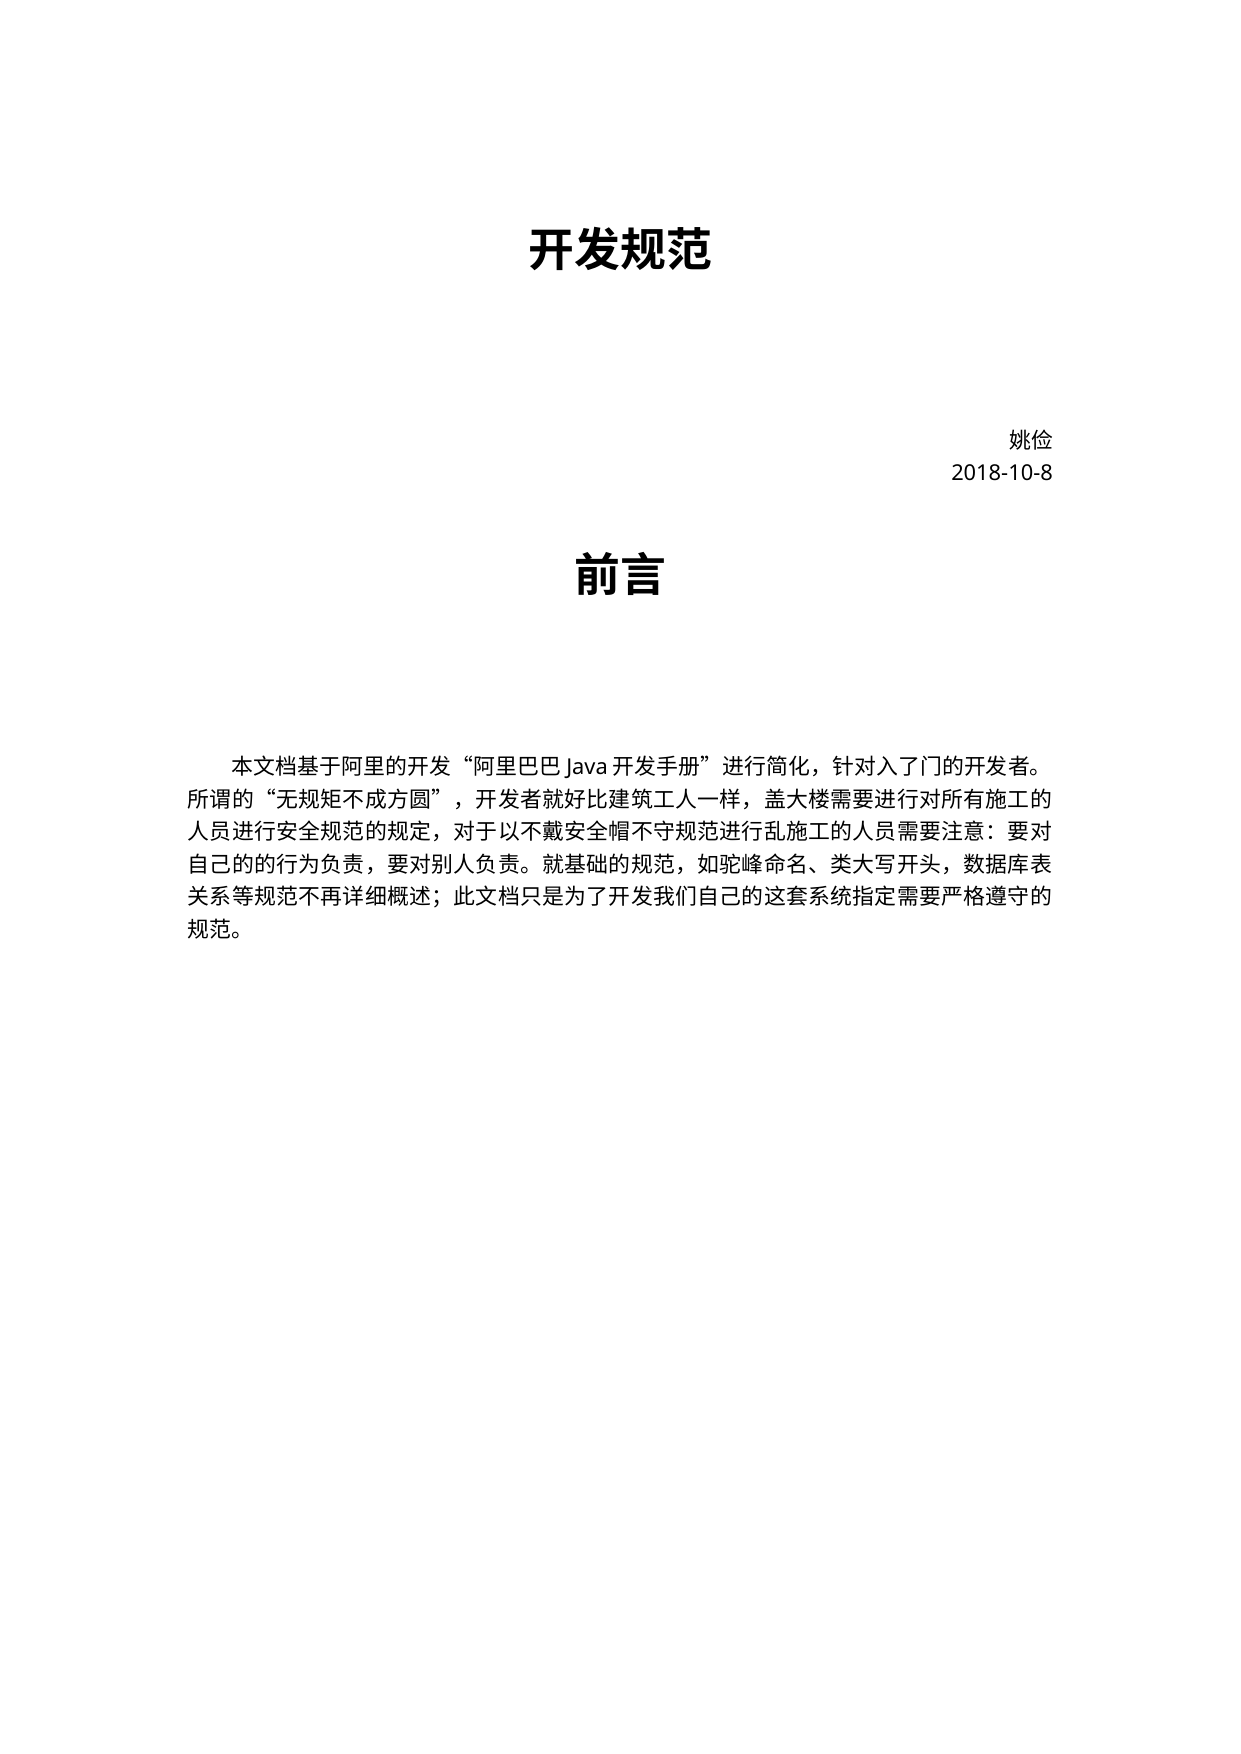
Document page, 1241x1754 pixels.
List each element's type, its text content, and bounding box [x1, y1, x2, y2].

text 2018-10-8 [187, 455, 1053, 488]
text 姚俭 [187, 423, 1053, 455]
subtitle 开发规范 [187, 197, 1053, 295]
text 本文档基于阿里的开发“阿里巴巴Java开发手册”进行简化，针对入了门的开发者。所谓的“无规矩不成方圆”，开发者就好比建筑工人一样，盖大楼需要进行对所有施工的人员进行安全规范的规定，对于以不戴安全帽不守规范进行乱施工的人员需要注意：要对自己的的行为负责，要对别人负责。就基础的规范，如驼峰命名、类大写开头，数据库表关系等规范不再详细概述；此文档只是为了开发我们自己的这套系统指定需要严格遵守的规范。 [187, 749, 1053, 944]
subtitle 前言 [187, 523, 1053, 621]
